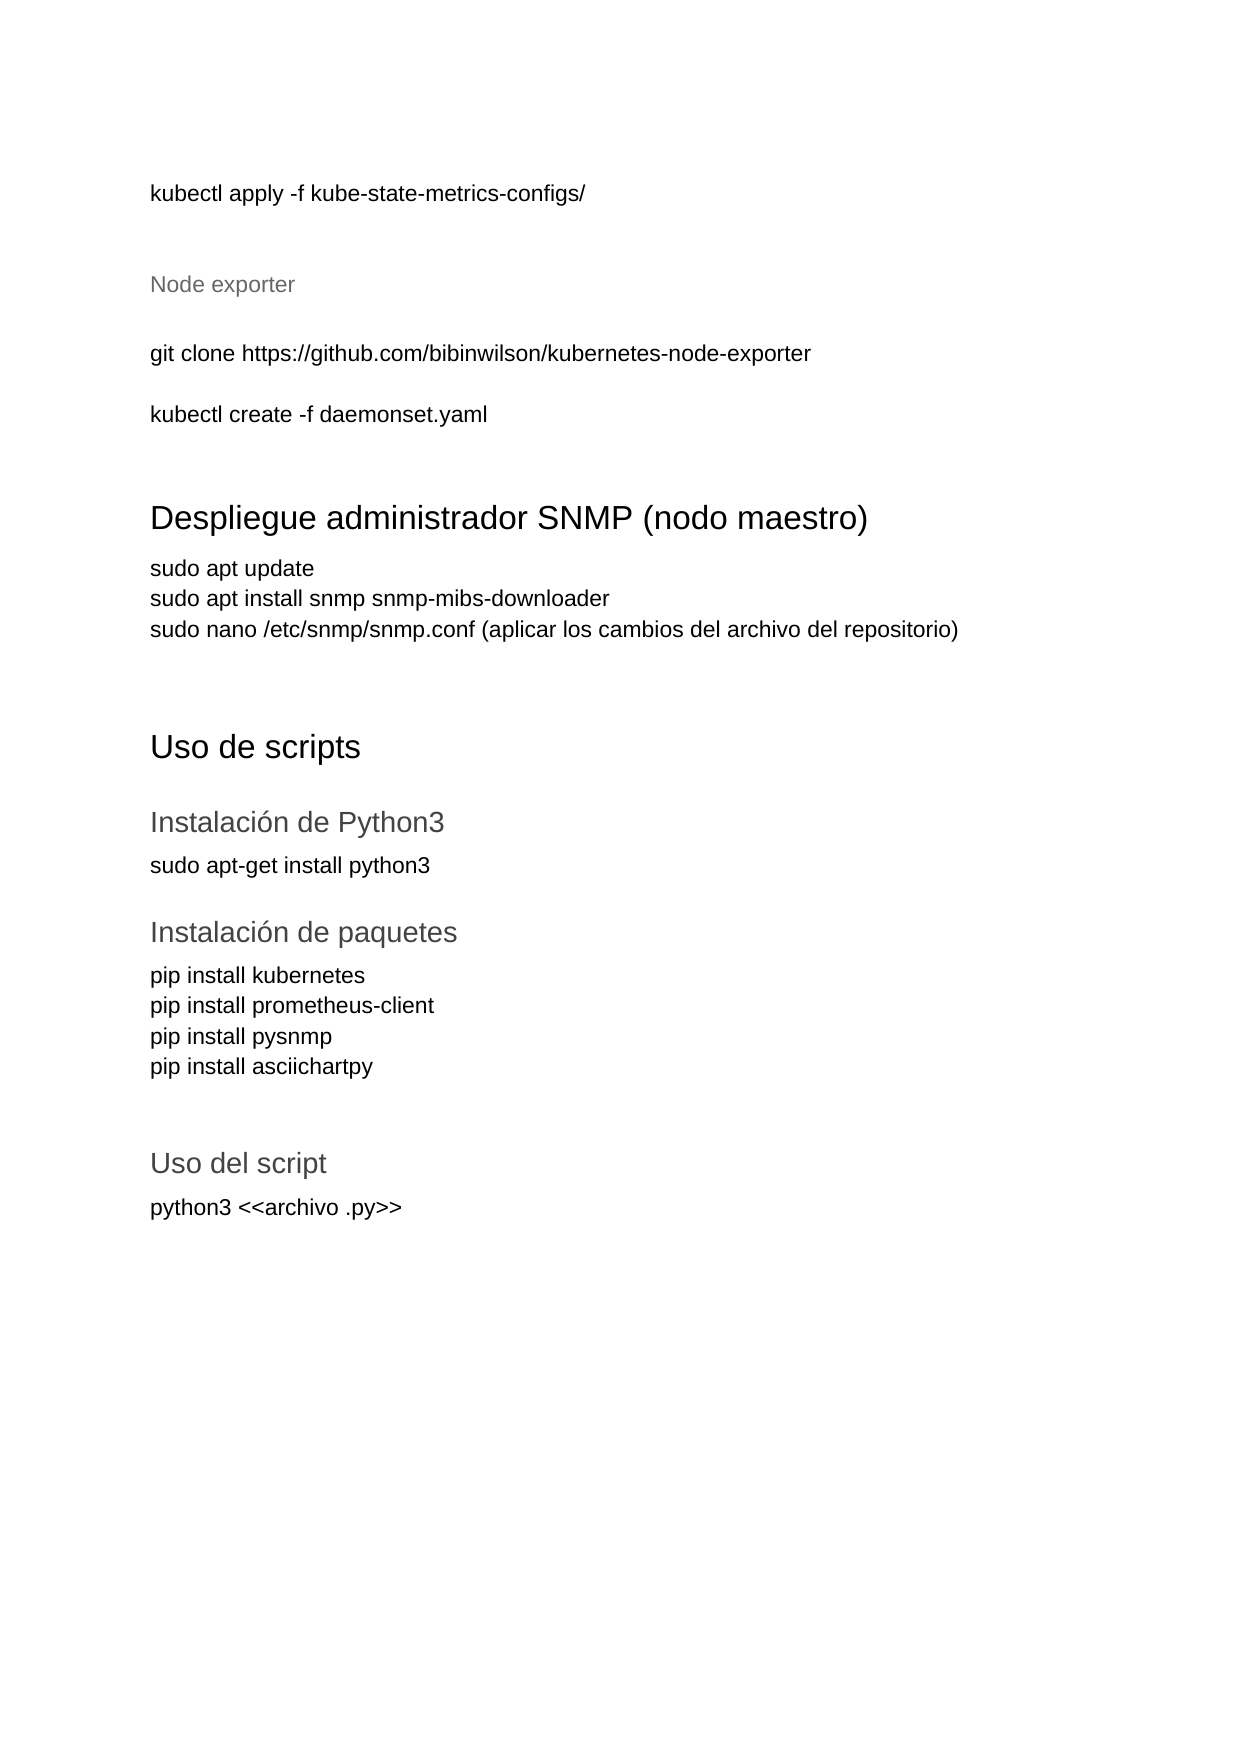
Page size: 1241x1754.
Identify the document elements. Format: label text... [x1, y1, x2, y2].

text pip install prometheus-client [150, 992, 1090, 1019]
text sudo nano /etc/snmp/snmp.conf (aplicar los cambios del archivo del repositorio) [150, 616, 1090, 642]
text git clone https://github.com/bibinwilson/kubernetes-node-exporter [150, 310, 1090, 397]
subtitle Despliegue administrador SNMP (nodo maestro) [150, 498, 1090, 537]
subtitle Node exporter [150, 271, 1090, 298]
subtitle Instalación de Python3 [150, 805, 1090, 838]
text pip install asciichartpy [150, 1053, 1090, 1079]
subtitle Instalación de paquetes [150, 915, 1090, 949]
text sudo apt-get install python3 [150, 852, 1090, 878]
text pip install pysnmp [150, 1023, 1090, 1049]
text python3 <<archivo .py>> [150, 1193, 1090, 1220]
text sudo apt update sudo apt install snmp snmp-mibs-downloader [150, 555, 1090, 612]
text kubectl create -f daemonset.yaml [150, 401, 1090, 457]
subtitle Uso del script [150, 1147, 1090, 1180]
subtitle Uso de scripts [150, 683, 1090, 766]
text kubectl apply -f kube-state-metrics-configs/ [150, 180, 1090, 207]
text pip install kubernetes [150, 962, 1090, 988]
